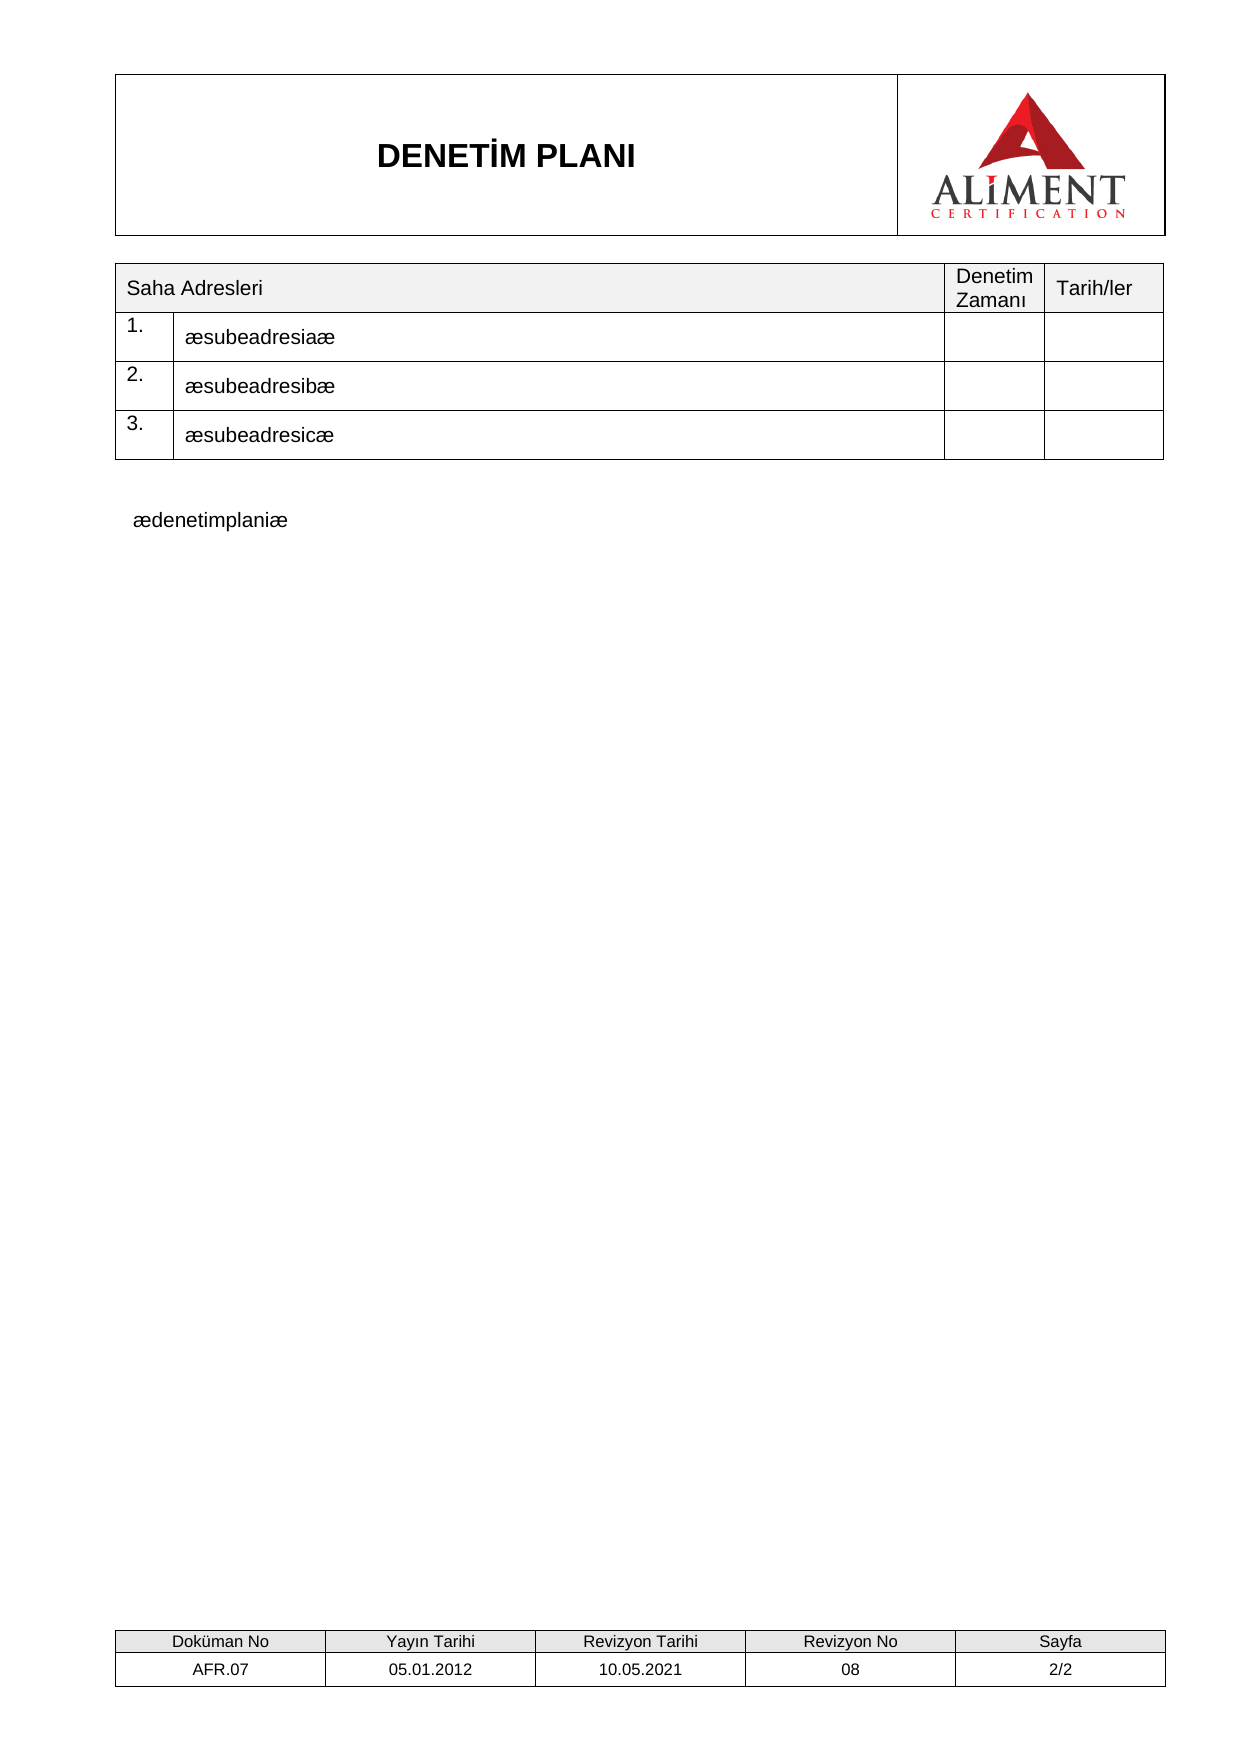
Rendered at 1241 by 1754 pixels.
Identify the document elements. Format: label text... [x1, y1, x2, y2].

table_cell [116, 411, 173, 458]
table_cell [945, 313, 1044, 361]
table_cell [1045, 362, 1163, 409]
table_header Saha Adresleri [116, 264, 944, 312]
table_cell [116, 313, 173, 361]
text ædenetimplaniæ [133, 507, 1152, 531]
table_cell [1045, 313, 1163, 361]
table_cell æsubeadresiaæ [174, 313, 944, 361]
table_cell æsubeadresicæ [174, 411, 944, 458]
table_cell [945, 411, 1044, 458]
table_header Denetim Zamanı [945, 264, 1044, 312]
table_cell [945, 362, 1044, 409]
table_header Tarih/ler [1045, 264, 1163, 312]
table_cell [1045, 411, 1163, 458]
table_cell [116, 362, 173, 409]
table_cell æsubeadresibæ [174, 362, 944, 409]
picture [928, 86, 1128, 224]
